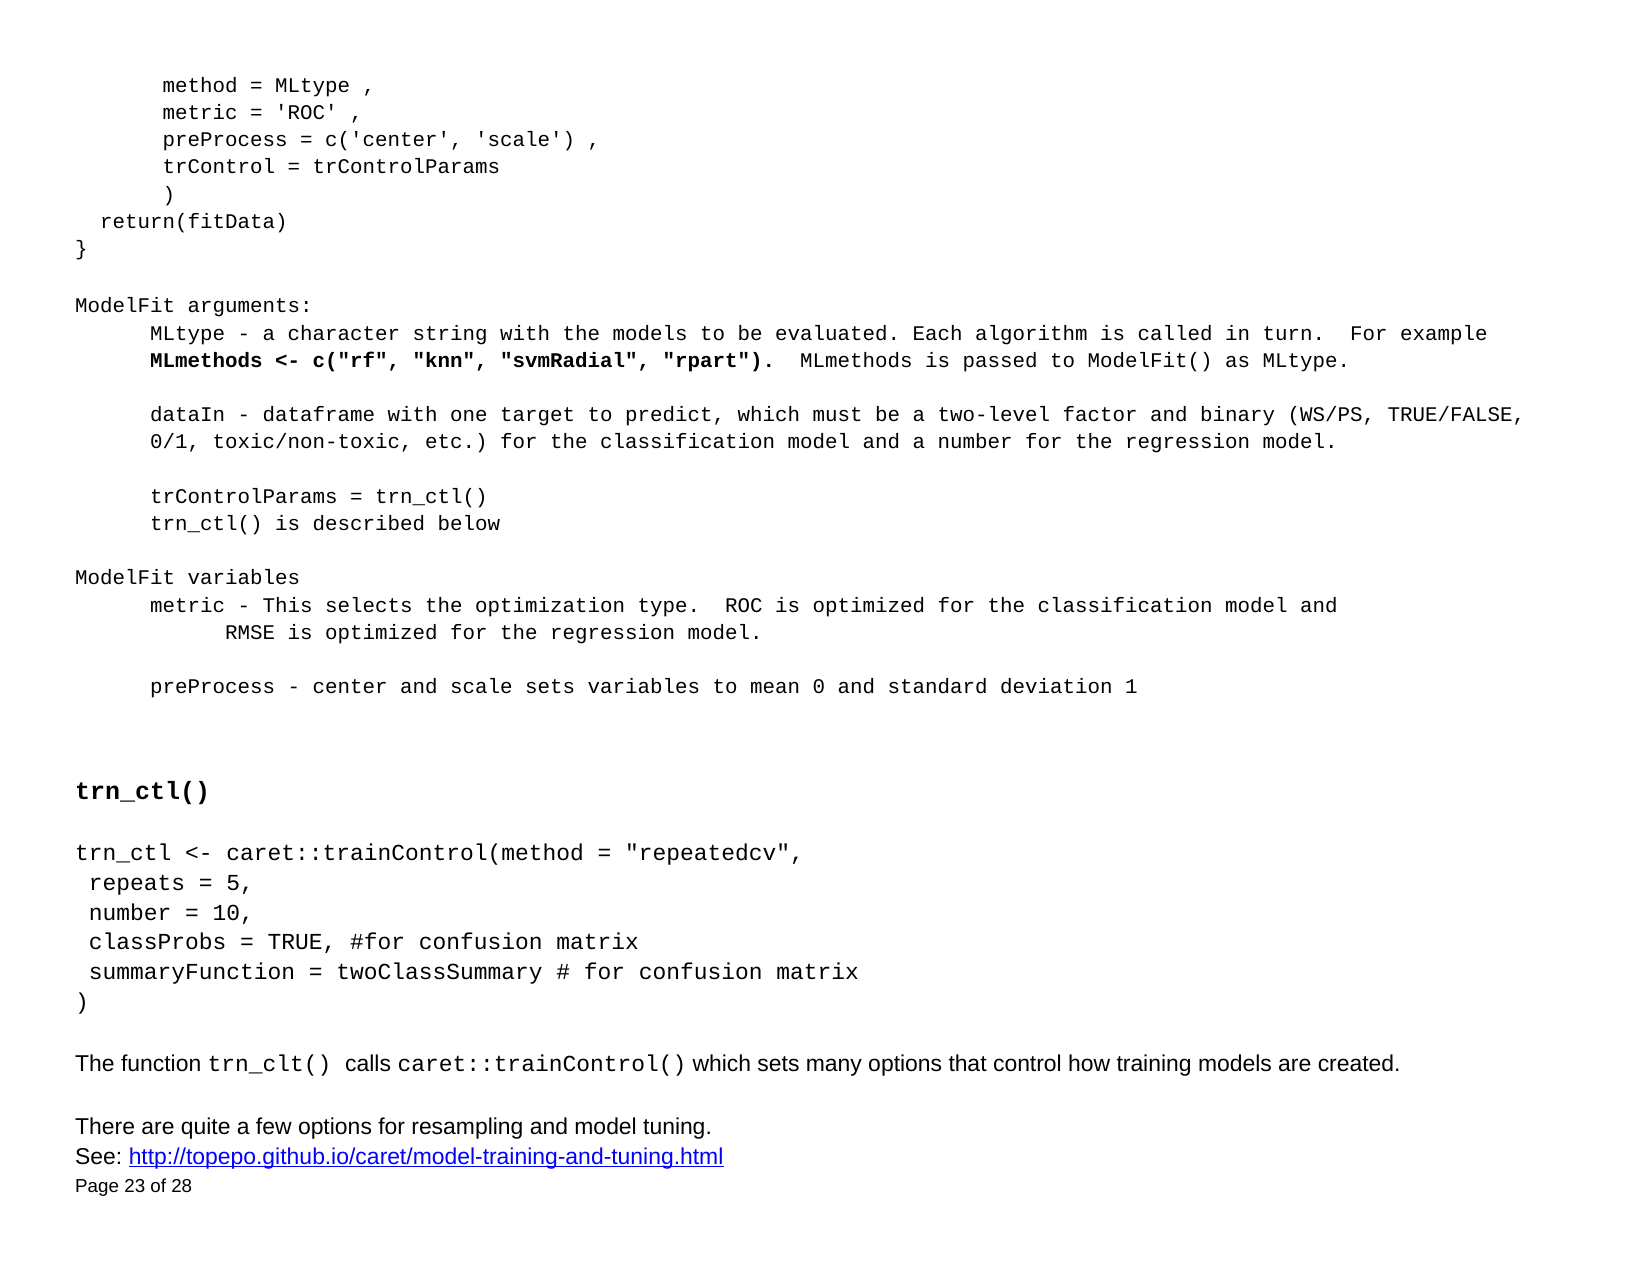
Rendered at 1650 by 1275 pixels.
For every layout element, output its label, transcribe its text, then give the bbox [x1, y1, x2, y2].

text The function trn_clt() calls caret::trainControl() which sets many options that control how training models are created. [75, 1050, 1575, 1078]
text preProcess = c('center', 'scale') , [150, 129, 1575, 153]
text ModelFit variables [75, 567, 1575, 591]
text classProbs = TRUE, #for confusion matrix [75, 931, 1575, 957]
text summaryFunction = twoClassSummary # for confusion matrix [75, 960, 1575, 986]
text ) [75, 184, 1575, 207]
text ModelFit arguments: [75, 296, 1575, 319]
text preProcess - center and scale sets variables to mean 0 and standard deviation 1 [75, 676, 1575, 700]
text number = 10, [75, 901, 1575, 927]
text trn_ctl <- caret::trainControl(method = "repeatedcv", [75, 841, 1575, 867]
text See: http://topepo.github.io/caret/model-training-and-tuning.html [75, 1143, 1575, 1169]
text RMSE is optimized for the regression model. [75, 622, 1575, 645]
text metric = 'ROC' , [150, 102, 1575, 126]
subtitle trn_ctl() [75, 778, 1575, 807]
text There are quite a few options for resampling and model tuning. [75, 1113, 1575, 1139]
text trControlParams = trn_ctl() [150, 486, 1575, 509]
text return(fitData) [75, 211, 1575, 234]
text metric - This selects the optimization type. ROC is optimized for the classification model and [75, 594, 1575, 618]
text repeats = 5, [75, 871, 1575, 897]
text trn_ctl() is described below [150, 513, 1575, 537]
text MLtype - a character string with the models to be evaluated. Each algorithm is called in turn. For example MLmethods <- c("rf", "knn", "svmRadial", "rpart"). MLmethods is passed to ModelFit() as MLtype. [150, 323, 1575, 373]
text } [75, 238, 1575, 262]
text method = MLtype , [150, 75, 1575, 99]
text ) [75, 990, 1575, 1016]
text trControl = trControlParams [150, 157, 1575, 180]
text dataIn - dataframe with one target to predict, which must be a two-level factor and binary (WS/PS, TRUE/FALSE, 0/1, toxic/non-toxic, etc.) for the classification model and a number for the regression model. [150, 404, 1575, 455]
